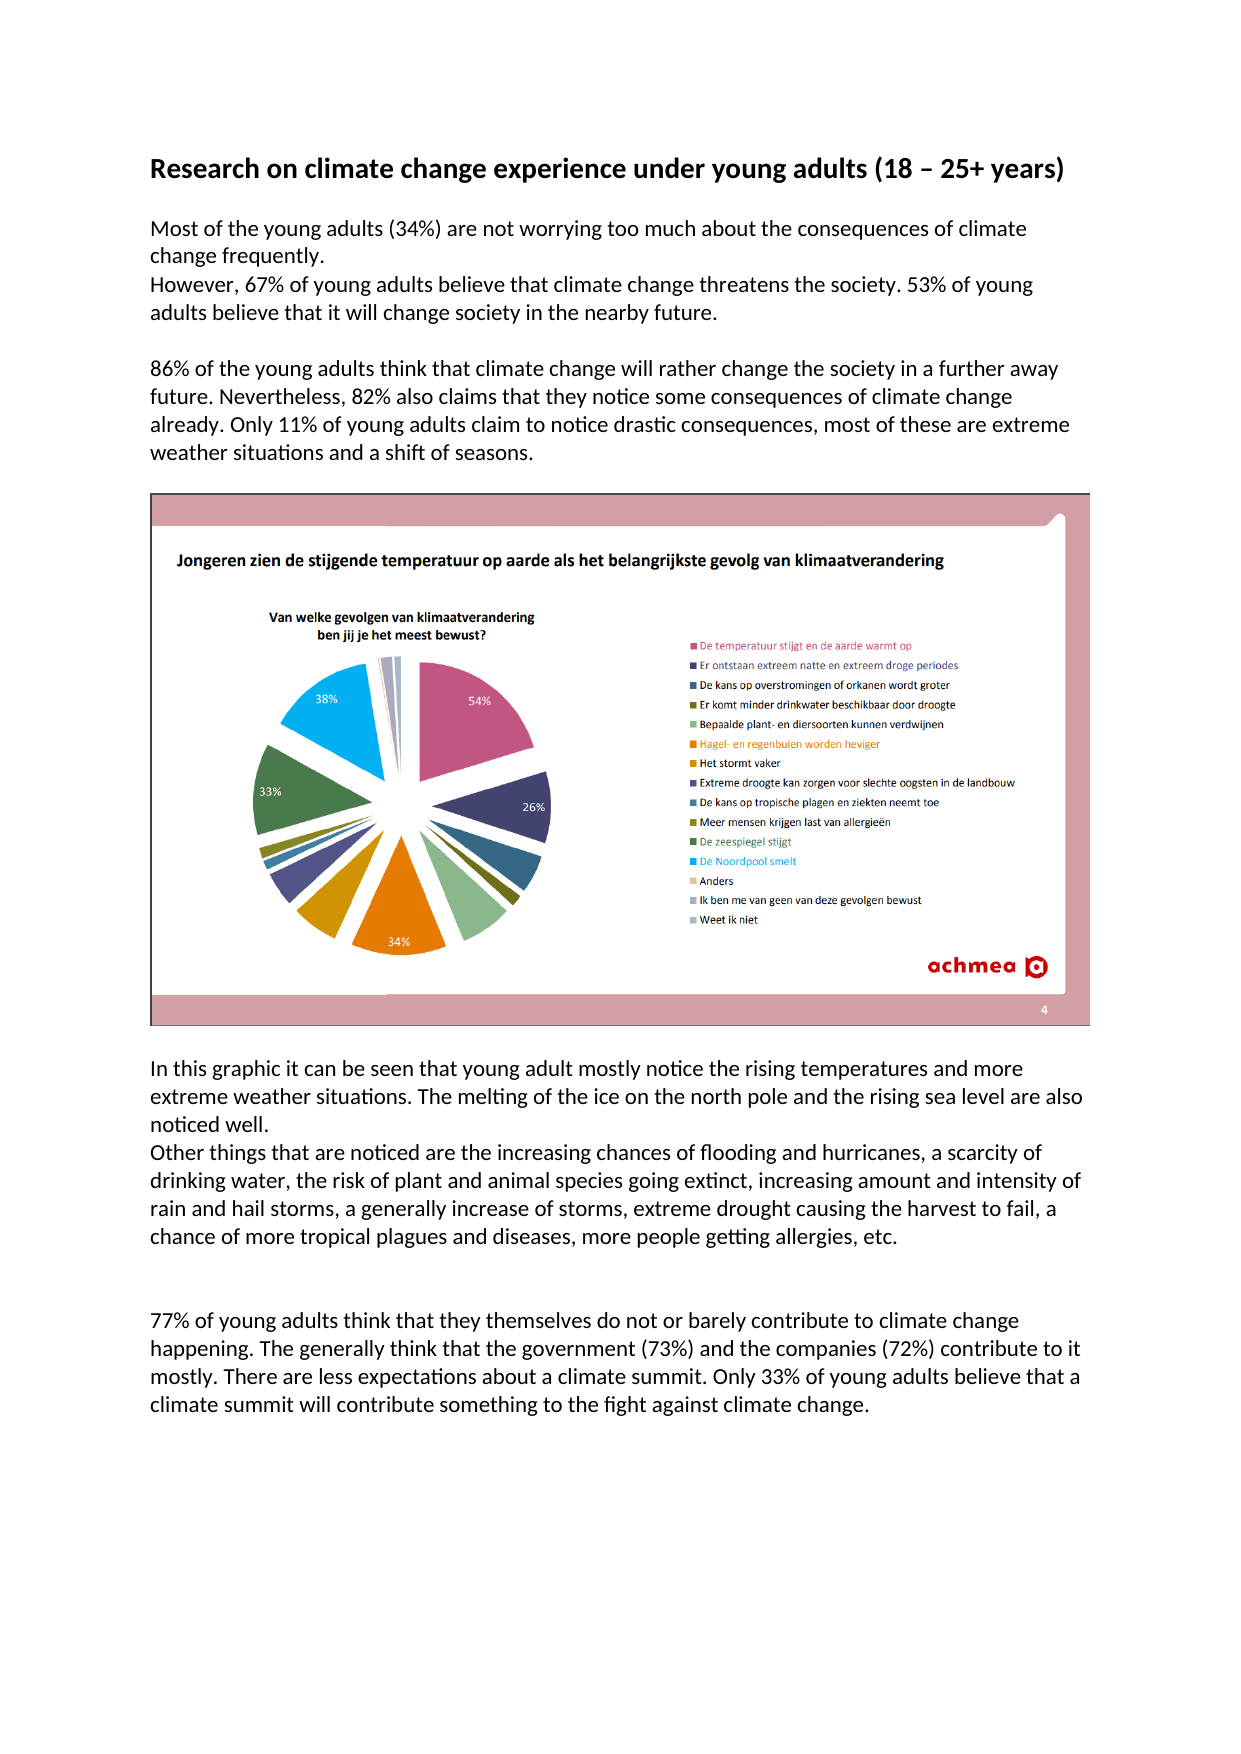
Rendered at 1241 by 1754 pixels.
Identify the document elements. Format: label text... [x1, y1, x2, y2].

text However, 67% of young adults believe that climate change threatens the society. 53% of young adults believe that it will change society in the nearby future. [150, 270, 1090, 326]
text 77% of young adults think that they themselves do not or barely contribute to climate change happening. The generally think that the government (73%) and the companies (72%) contribute to it mostly. There are less expectations about a climate summit. Only 33% of young adults believe that a climate summit will contribute something to the fight against climate change. [150, 1306, 1090, 1418]
picture [150, 493, 1091, 1026]
text 86% of the young adults think that climate change will rather change the society in a further away future. Nevertheless, 82% also claims that they notice some consequences of climate change already. Only 11% of young adults claim to notice drastic consequences, most of these are extreme weather situations and a shift of seasons. [150, 354, 1090, 466]
text Most of the young adults (34%) are not worrying too much about the consequences of climate change frequently. [150, 214, 1090, 270]
text Research on climate change experience under young adults (18 – 25+ years) [150, 150, 1090, 186]
text Other things that are noticed are the increasing chances of flooding and hurricanes, a scarcity of drinking water, the risk of plant and animal species going extinct, increasing amount and intensity of rain and hail storms, a generally increase of storms, extreme drought causing the harvest to fail, a chance of more tropical plagues and diseases, more people getting allergies, etc. [150, 1138, 1090, 1250]
text In this graphic it can be seen that young adult mostly notice the rising temperatures and more extreme weather situations. The melting of the ice on the north pole and the rising sea level are also noticed well. [150, 1054, 1090, 1138]
